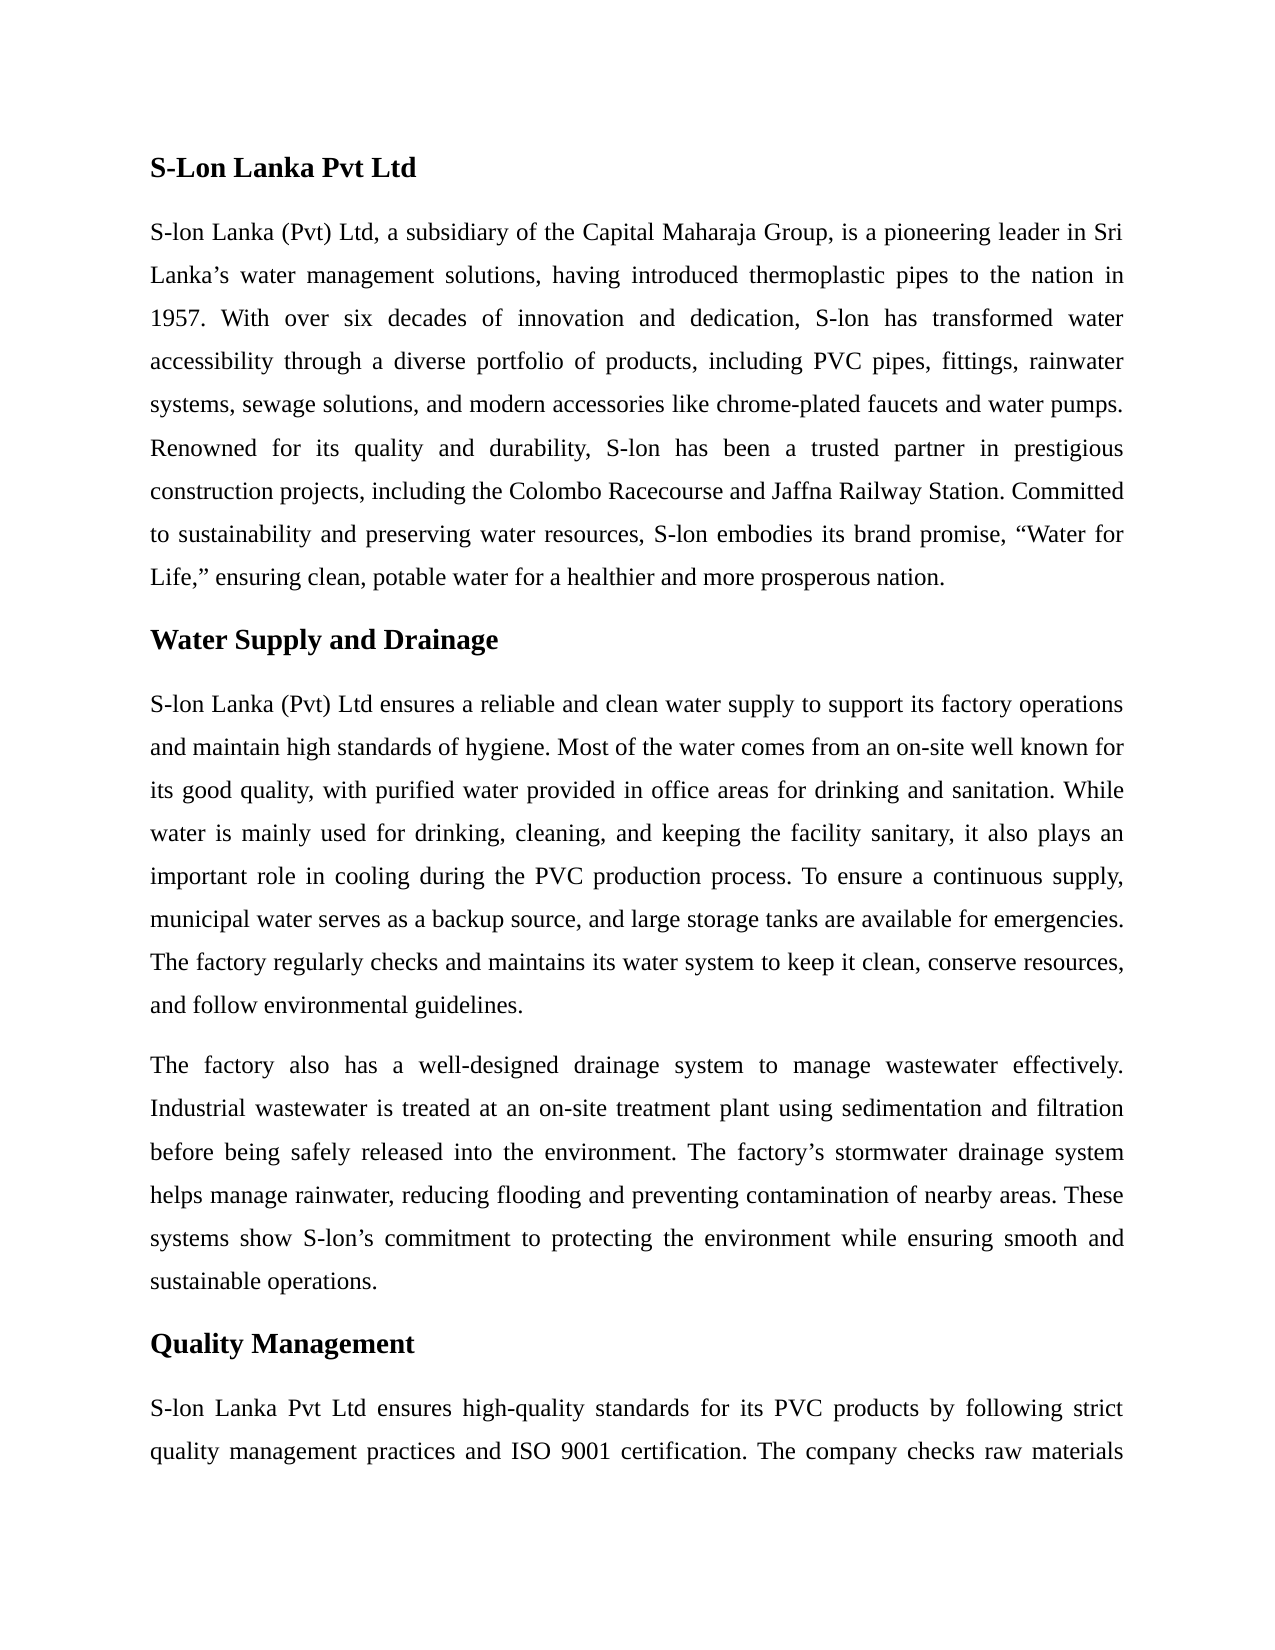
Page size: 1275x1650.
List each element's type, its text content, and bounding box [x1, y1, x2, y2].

text The factory also has a well-designed drainage system to manage wastewater effectively. Industrial wastewater is treated at an on-site treatment plant using sedimentation and filtration before being safely released into the environment. The factory’s stormwater drainage system helps manage rainwater, reducing flooding and preventing contamination of nearby areas. These systems show S-lon’s commitment to protecting the environment while ensuring smooth and sustainable operations. [150, 1050, 1125, 1295]
text S-lon Lanka (Pvt) Ltd ensures a reliable and clean water supply to support its factory operations and maintain high standards of hygiene. Most of the water comes from an on-site well known for its good quality, with purified water provided in office areas for drinking and sanitation. While water is mainly used for drinking, cleaning, and keeping the facility sanitary, it also plays an important role in cooling during the PVC production process. To ensure a continuous supply, municipal water serves as a backup source, and large storage tanks are available for emergencies. The factory regularly checks and maintains its water system to keep it clean, conserve resources, and follow environmental guidelines. [150, 689, 1125, 1019]
text S-lon Lanka (Pvt) Ltd, a subsidiary of the Capital Maharaja Group, is a pioneering leader in Sri Lanka’s water management solutions, having introduced thermoplastic pipes to the nation in 1957. With over six decades of innovation and dedication, S-lon has transformed water accessibility through a diverse portfolio of products, including PVC pipes, fittings, rainwater systems, sewage solutions, and modern accessories like chrome-plated faucets and water pumps. Renowned for its quality and durability, S-lon has been a trusted partner in prestigious construction projects, including the Colombo Racecourse and Jaffna Railway Station. Committed to sustainability and preserving water resources, S-lon embodies its brand promise, “Water for Life,” ensuring clean, potable water for a healthier and more prosperous nation. [150, 217, 1125, 591]
text Quality Management [150, 1326, 1125, 1359]
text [150, 1393, 1125, 1465]
text S-Lon Lanka Pvt Ltd [150, 150, 1125, 183]
text Water Supply and Drainage [150, 622, 1125, 655]
